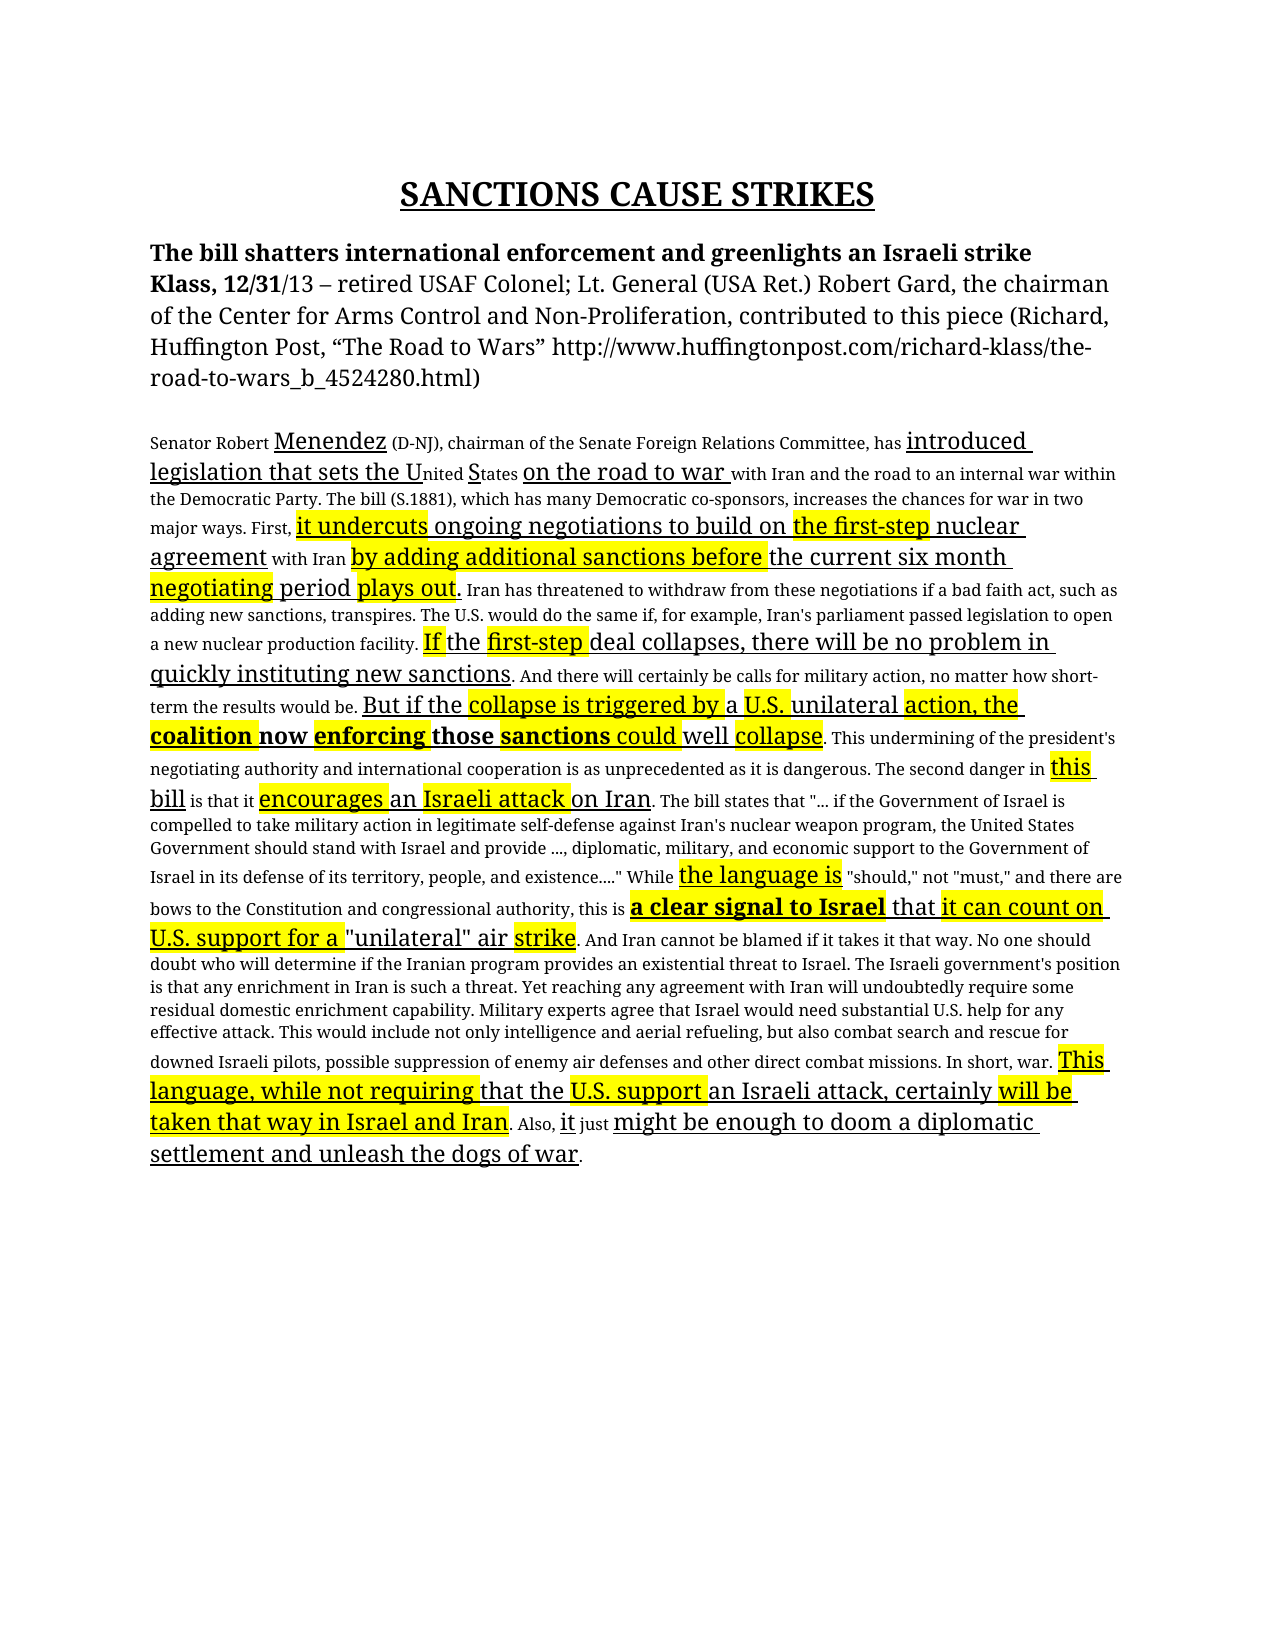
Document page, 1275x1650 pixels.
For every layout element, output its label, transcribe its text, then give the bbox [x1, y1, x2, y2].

subtitle The bill shatters international enforcement and greenlights an Israeli strike [150, 237, 1125, 268]
text Senator Robert Menendez (D-NJ), chairman of the Senate Foreign Relations Committee, has introduced legislation that sets the United States on the road to war with Iran and the road to an internal war within the Democratic Party. The bill (S.1881), which has many Democratic co-sponsors, increases the chances for war in two major ways. First, it undercuts ongoing negotiations to build on the first-step nuclear agreement with Iran by adding additional sanctions before the current six month negotiating period plays out. Iran has threatened to withdraw from these negotiations if a bad faith act, such as adding new sanctions, transpires. The U.S. would do the same if, for example, Iran's parliament passed legislation to open a new nuclear production facility. If the first-step deal collapses, there will be no problem in quickly instituting new sanctions. And there will certainly be calls for military action, no matter how short-term the results would be. But if the collapse is triggered by a U.S. unilateral action, the coalition now enforcing those sanctions could well collapse. This undermining of the president's negotiating authority and international cooperation is as unprecedented as it is dangerous. The second danger in this bill is that it encourages an Israeli attack on Iran. The bill states that "... if the Government of Israel is compelled to take military action in legitimate self-defense against Iran's nuclear weapon program, the United States Government should stand with Israel and provide ..., diplomatic, military, and economic support to the Government of Israel in its defense of its territory, people, and existence...." While the language is "should," not "must," and there are bows to the Constitution and congressional authority, this is a clear signal to Israel that it can count on U.S. support for a "unilateral" air strike. And Iran cannot be blamed if it takes it that way. No one should doubt who will determine if the Iranian program provides an existential threat to Israel. The Israeli government's position is that any enrichment in Iran is such a threat. Yet reaching any agreement with Iran will undoubtedly require some residual domestic enrichment capability. Military experts agree that Israel would need substantial U.S. help for any effective attack. This would include not only intelligence and aerial refueling, but also combat search and rescue for downed Israeli pilots, possible suppression of enemy air defenses and other direct combat missions. In short, war. This language, while not requiring that the U.S. support an Israeli attack, certainly will be taken that way in Israel and Iran. Also, it just might be enough to doom a diplomatic settlement and unleash the dogs of war. [150, 424, 1125, 1169]
subtitle sanctions cause strikes [150, 171, 1125, 216]
text Klass, 12/31/13 – retired USAF Colonel; Lt. General (USA Ret.) Robert Gard, the chairman of the Center for Arms Control and Non-Proliferation, contributed to this piece (Richard, Huffington Post, “The Road to Wars” http://www.huffingtonpost.com/richard-klass/the-road-to-wars_b_4524280.html) [150, 268, 1125, 393]
